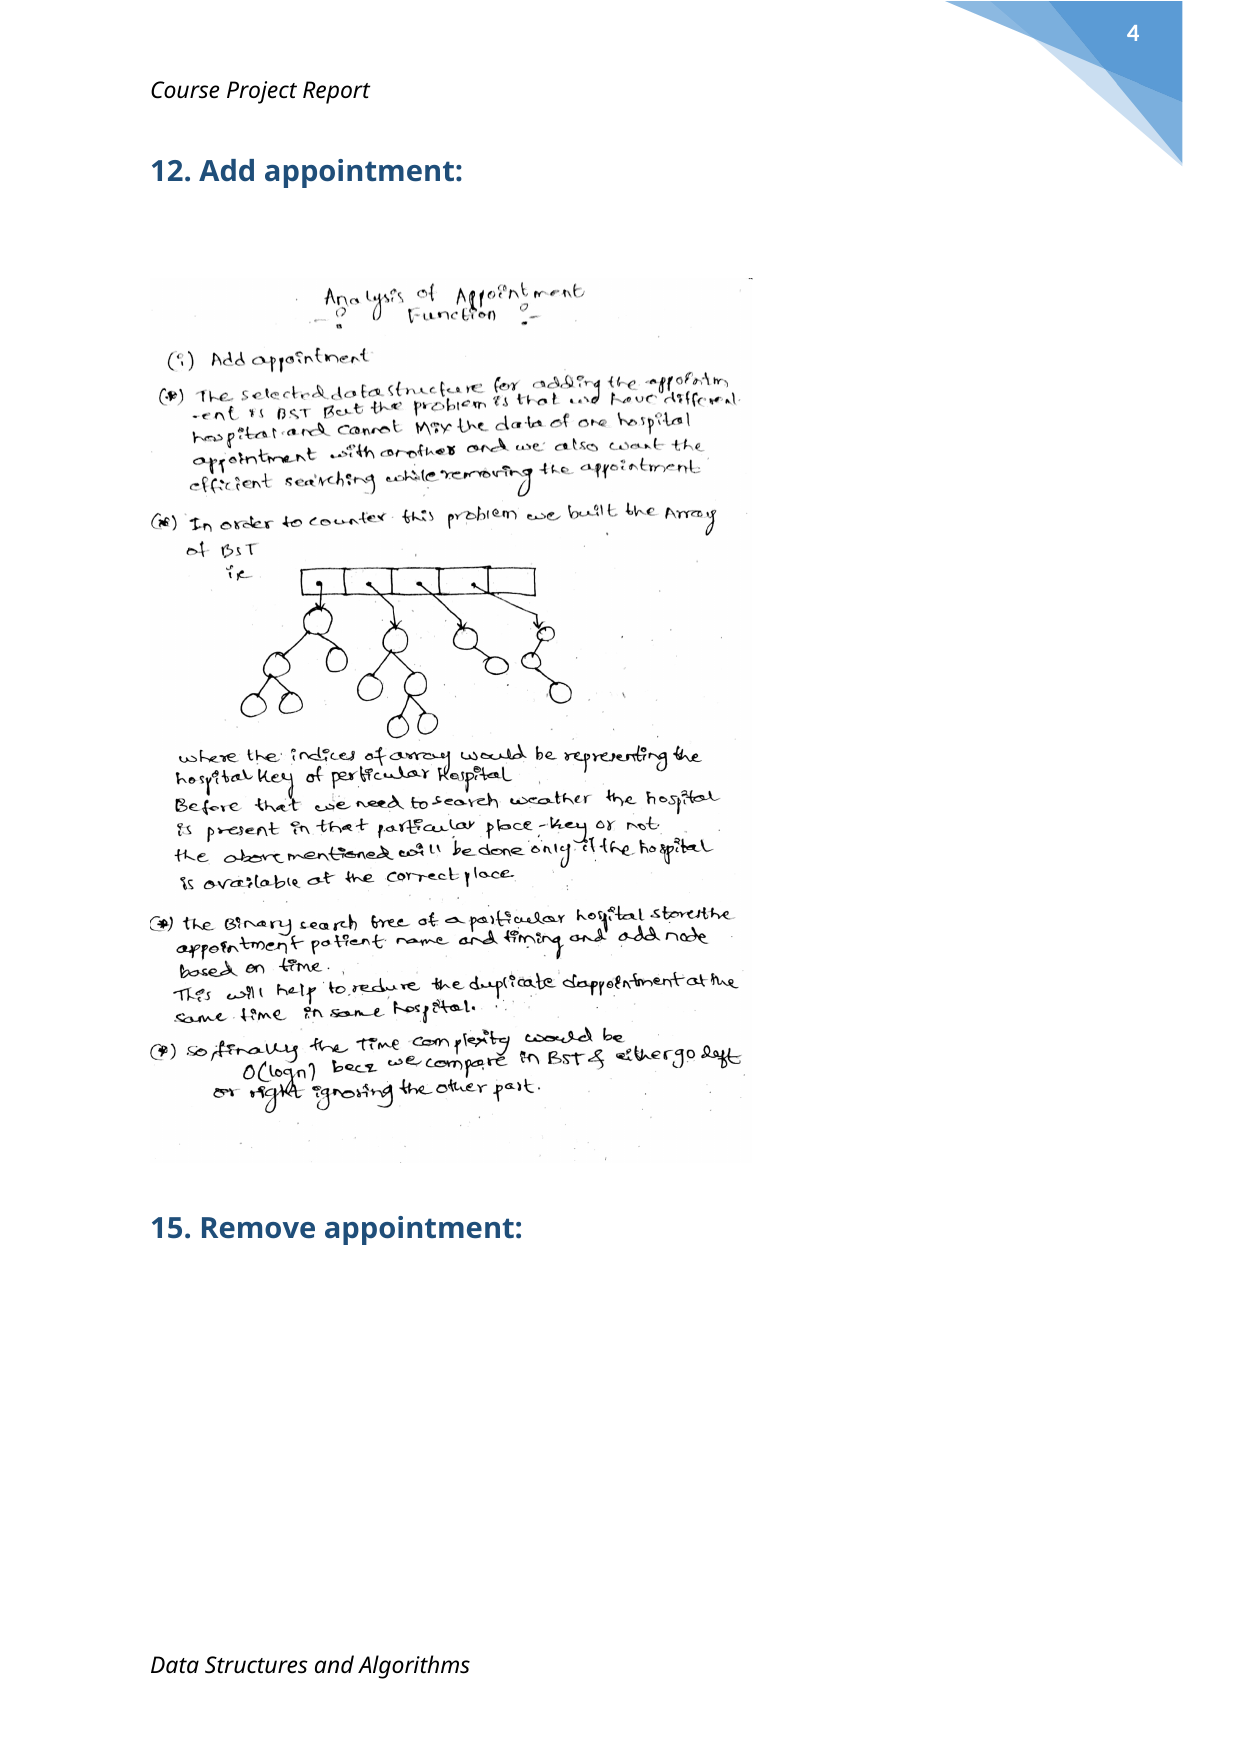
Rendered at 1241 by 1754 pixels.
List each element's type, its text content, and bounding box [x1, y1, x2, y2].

picture [150, 278, 753, 1163]
text 15. Remove appointment: [150, 1207, 1090, 1247]
text 12. Add appointment: [150, 150, 1090, 190]
picture [943, 1, 1183, 167]
